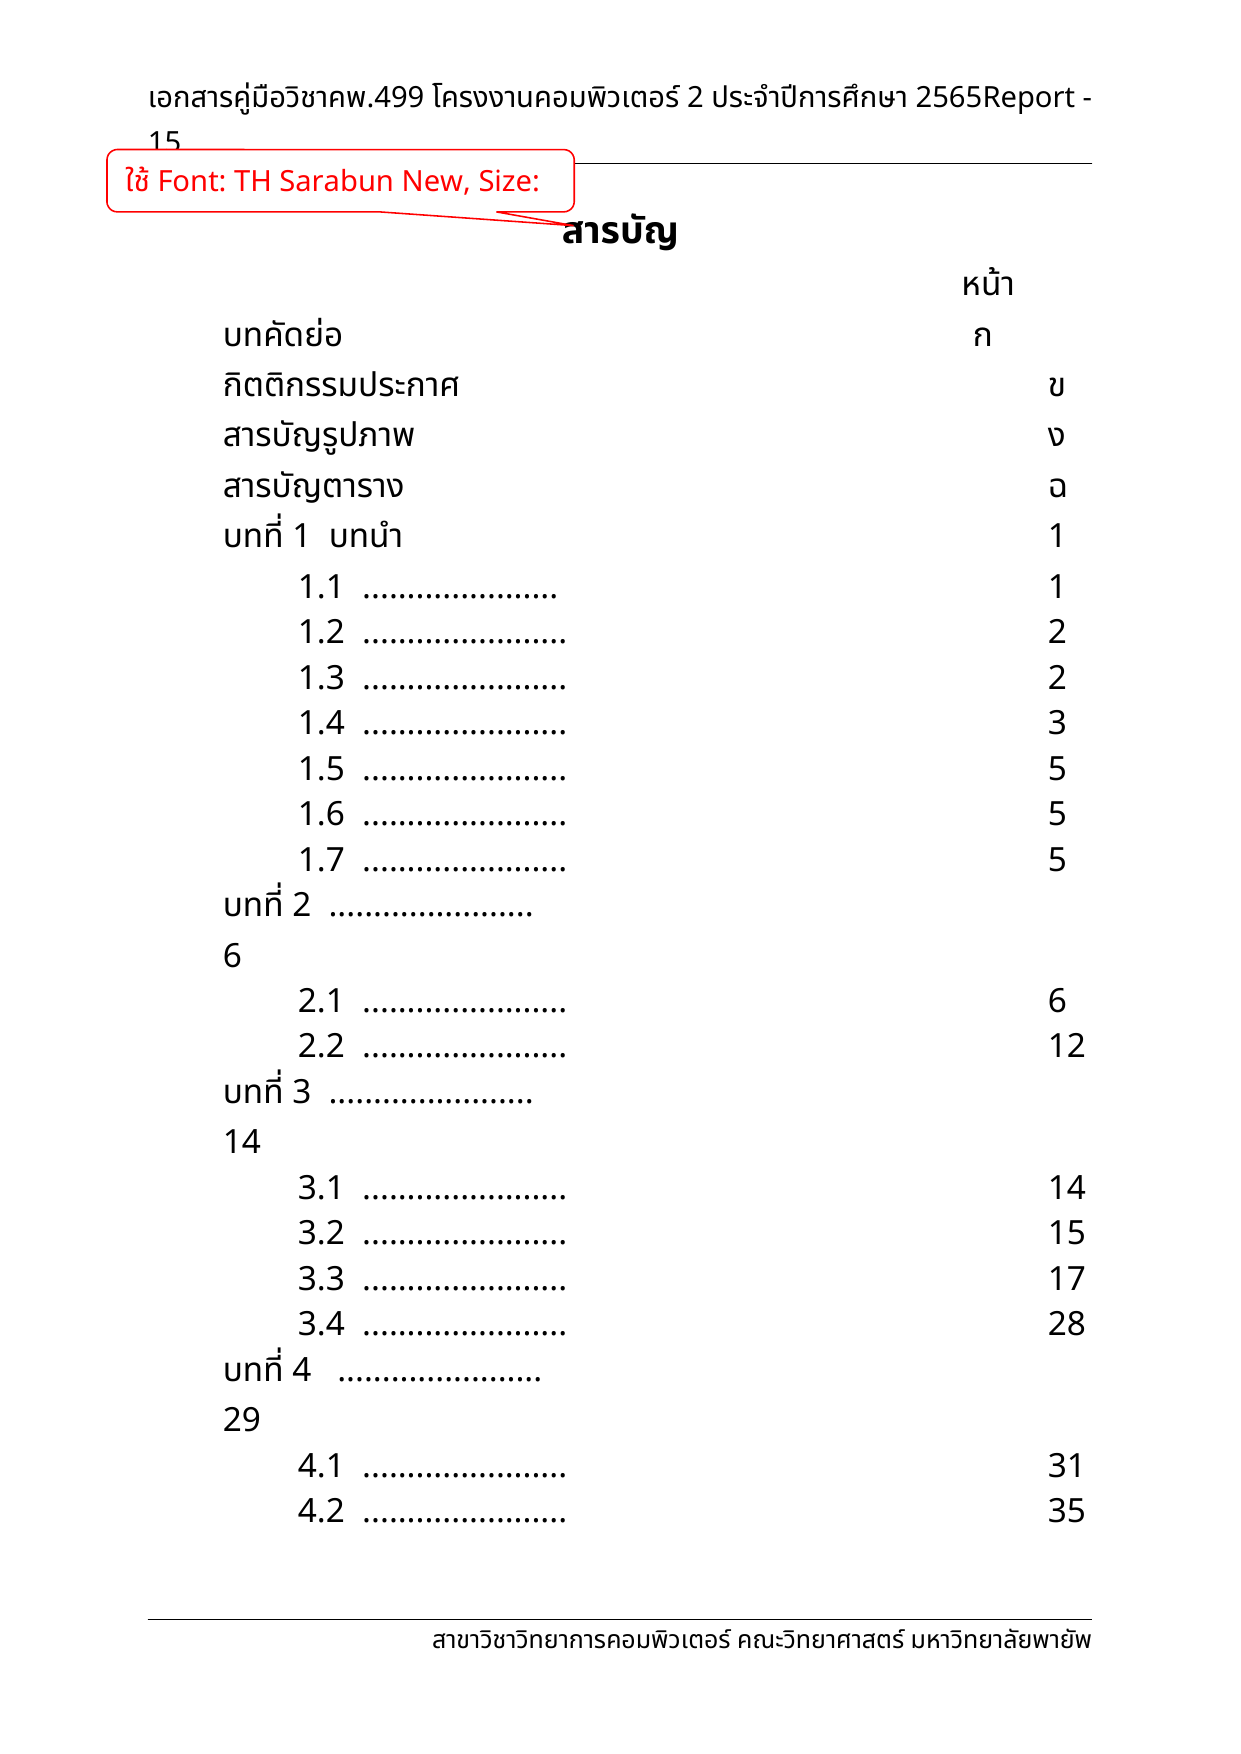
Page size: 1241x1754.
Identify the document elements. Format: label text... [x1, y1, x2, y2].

text 1.4 ....................... 3 [148, 699, 1092, 744]
text 4.1 ....................... 31 [148, 1441, 1092, 1487]
text บทที่ 1 บทนำ 1 [148, 512, 1092, 563]
text 1.5 ....................... 5 [148, 744, 1092, 790]
text สารบัญ [148, 203, 1092, 260]
text บทที่ 4 ....................... 29 [148, 1345, 1092, 1441]
text 3.1 ....................... 14 [148, 1164, 1092, 1209]
text 3.2 ....................... 15 [148, 1209, 1092, 1254]
text 1.2 ....................... 2 [148, 608, 1092, 654]
text 2.2 ....................... 12 [148, 1022, 1092, 1068]
text 1.3 ....................... 2 [148, 654, 1092, 699]
text 1.1 ...................... 1 [148, 563, 1092, 608]
text 3.3 ....................... 17 [148, 1254, 1092, 1300]
text กิตติกรรมประกาศ ข [148, 361, 1092, 411]
text สารบัญตาราง ฉ [148, 462, 1092, 512]
text 3.4 ....................... 28 [148, 1300, 1092, 1345]
text บทที่ 3 ....................... 14 [148, 1068, 1092, 1164]
text 1.6 ....................... 5 [148, 790, 1092, 835]
text บทคัดย่อ ก [148, 311, 1092, 361]
text สารบัญรูปภาพ ง [148, 411, 1092, 462]
text 1.7 ....................... 5 [148, 835, 1092, 881]
text บทที่ 2 ....................... 6 [148, 881, 1092, 977]
text 4.2 ....................... 35 [148, 1487, 1092, 1532]
text 2.1 ....................... 6 [148, 977, 1092, 1022]
text หน้า [148, 260, 1092, 311]
